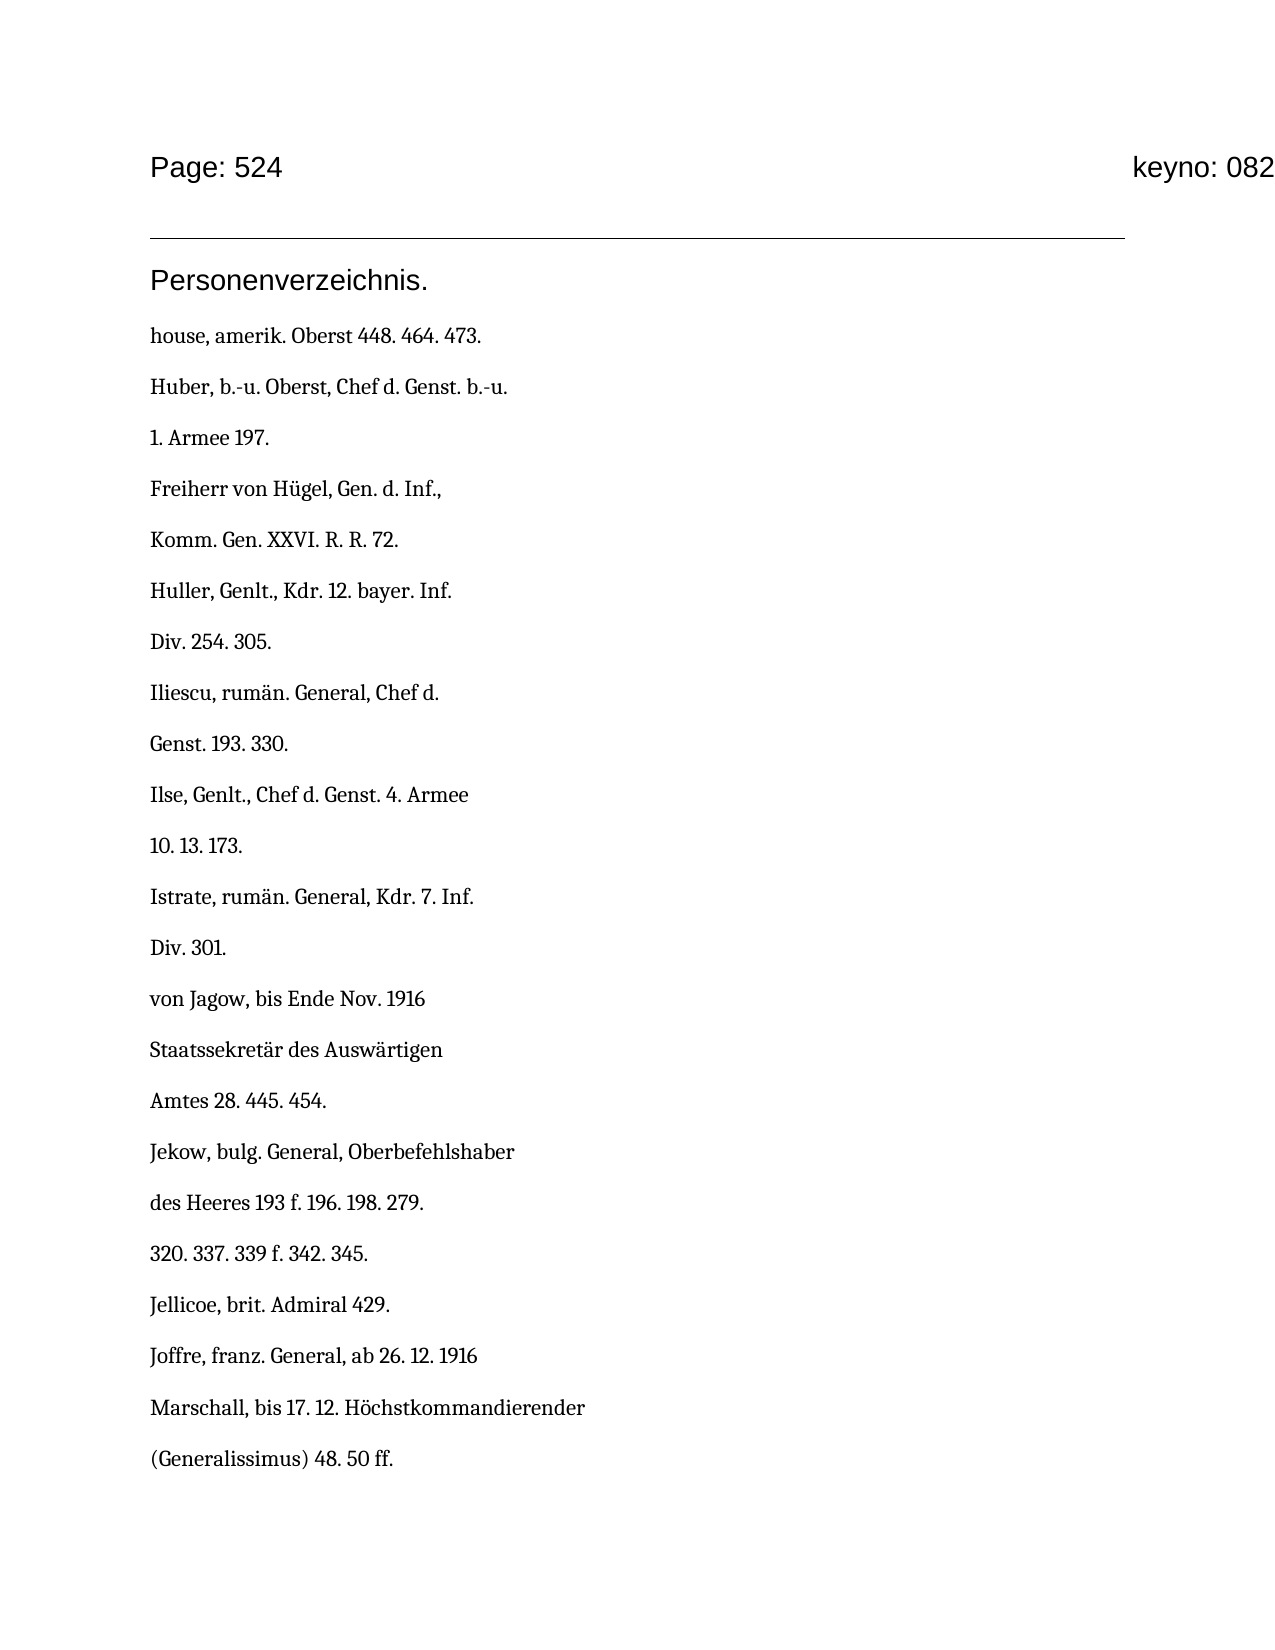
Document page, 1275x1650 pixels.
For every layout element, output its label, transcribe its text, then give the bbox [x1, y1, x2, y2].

text Jekow, bulg. General, Oberbefehlshaber [150, 1139, 1125, 1165]
text Ilse, Genlt., Chef d. Genst. 4. Armee [150, 782, 1125, 808]
text 10. 13. 173. [150, 833, 1125, 859]
text Amtes 28. 445. 454. [150, 1088, 1125, 1114]
text 1. Armee 197. [150, 424, 1125, 451]
text Huller, Genlt., Kdr. 12. bayer. Inf. [150, 578, 1125, 604]
text Jellicoe, brit. Admiral 429. [150, 1292, 1125, 1318]
text Genst. 193. 330. [150, 731, 1125, 757]
text Iliescu, rumän. General, Chef d. [150, 680, 1125, 706]
text Istrate, rumän. General, Kdr. 7. Inf. [150, 884, 1125, 910]
text Staatssekretär des Auswärtigen [150, 1037, 1125, 1063]
text Huber, b.-u. Oberst, Chef d. Genst. b.-u. [150, 373, 1125, 400]
text von Jagow, bis Ende Nov. 1916 [150, 986, 1125, 1012]
text Page: 524 keyno: 082 [150, 150, 1125, 183]
text (Generalissimus) 48. 50 ff. [150, 1445, 1125, 1472]
text des Heeres 193 f. 196. 198. 279. [150, 1190, 1125, 1216]
text Komm. Gen. XXVI. R. R. 72. [150, 527, 1125, 553]
text Freiherr von Hügel, Gen. d. Inf., [150, 476, 1125, 502]
text Joffre, franz. General, ab 26. 12. 1916 [150, 1343, 1125, 1369]
text Div. 254. 305. [150, 629, 1125, 655]
text Div. 301. [150, 935, 1125, 961]
text Marschall, bis 17. 12. Höchstkommandierender [150, 1394, 1125, 1421]
text Personenverzeichnis. [150, 263, 1125, 297]
text 320. 337. 339 f. 342. 345. [150, 1241, 1125, 1267]
text house, amerik. Oberst 448. 464. 473. [150, 322, 1125, 349]
